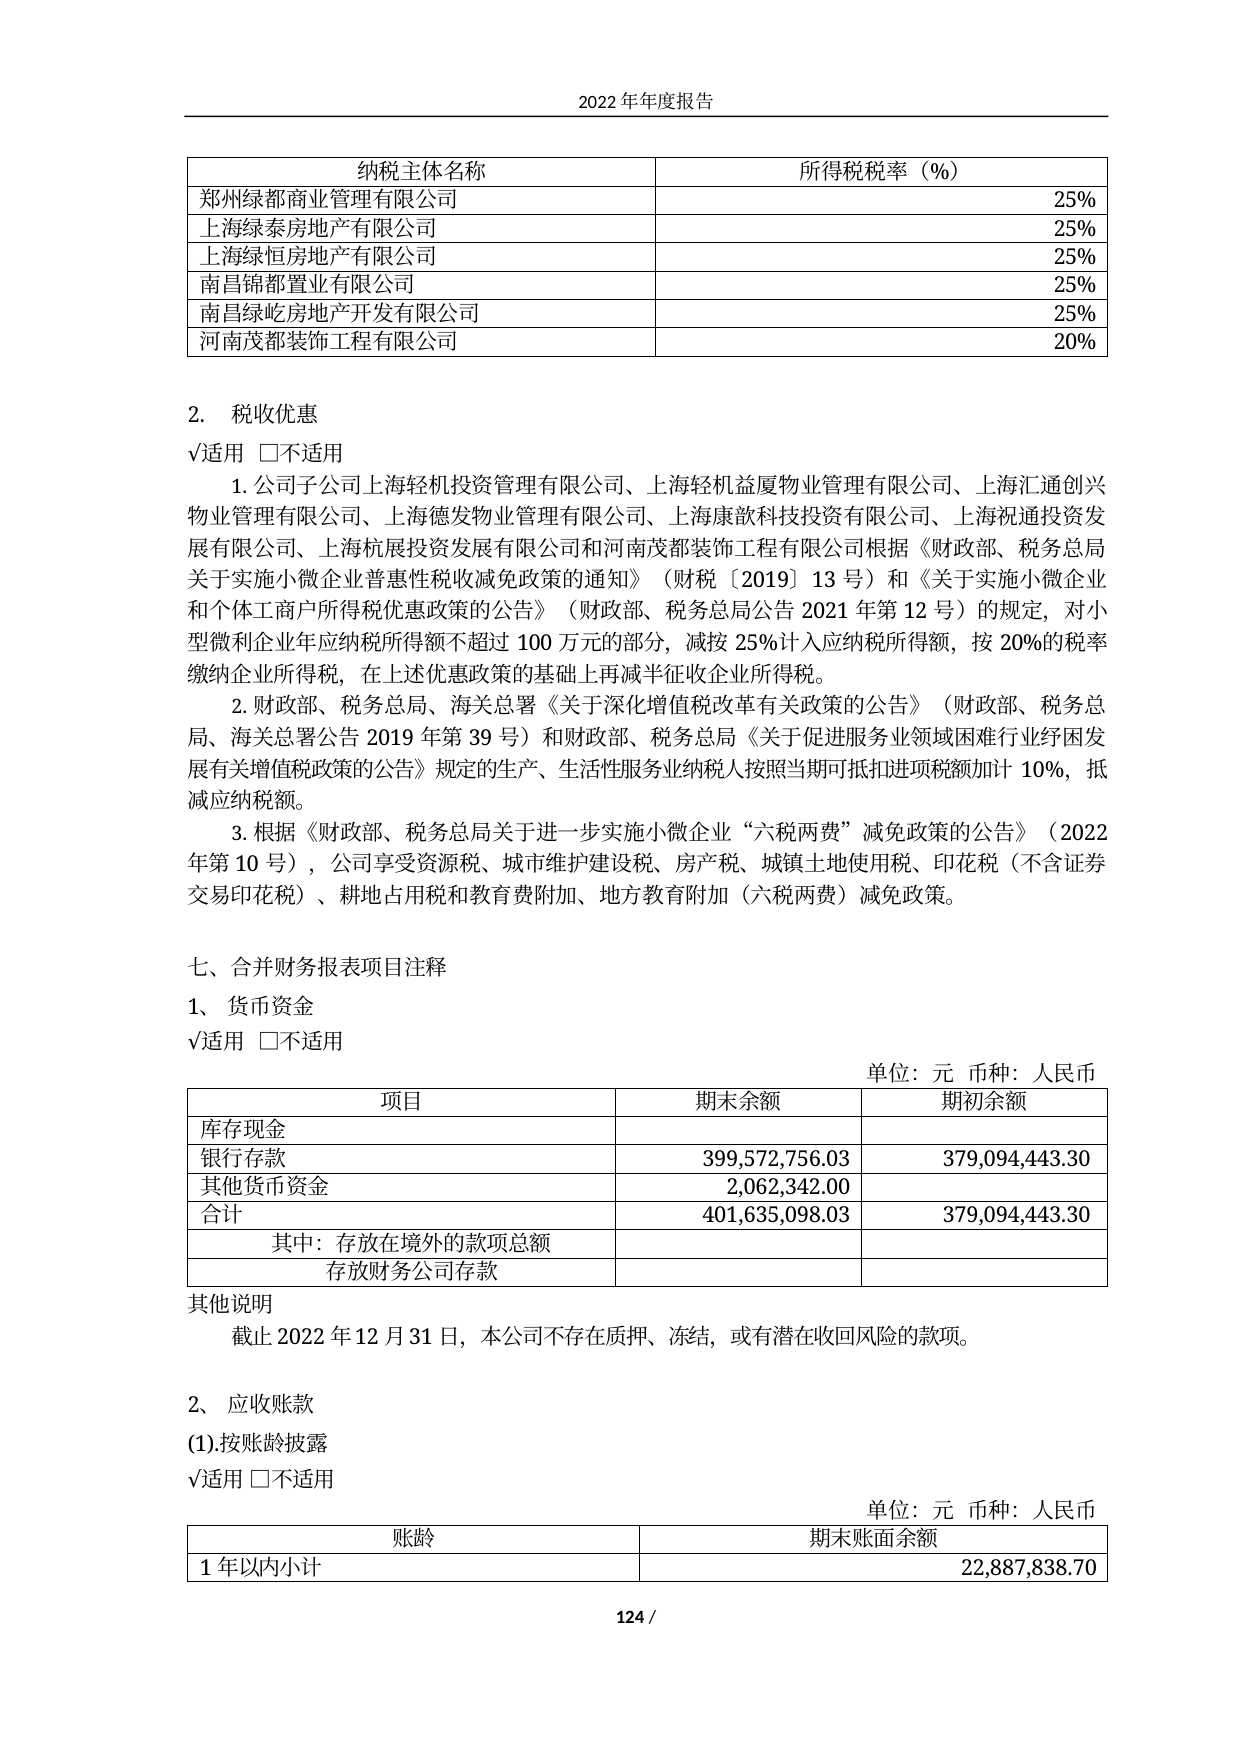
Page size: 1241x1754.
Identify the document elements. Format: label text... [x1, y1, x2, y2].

text 2、 应收账款 (1).按账龄披露 [187, 1387, 342, 1458]
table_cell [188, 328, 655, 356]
list 根据《财政部、税务总局关于进一步实施小微企业“六税两费”减免政策的公告》（2022年第 10 号），公司享受资源税、城市维护建设税、房产税、城镇土地使用税、印花税（不含证券交易印花税）、耕地占用税和教育费附加、地方教育附加（六税两费）减免政策。 [187, 815, 1108, 910]
text 截止 2022 年 12 月 31 日，本公司不存在质押、冻结，或有潜在收回风险的款项。 [231, 1319, 1140, 1350]
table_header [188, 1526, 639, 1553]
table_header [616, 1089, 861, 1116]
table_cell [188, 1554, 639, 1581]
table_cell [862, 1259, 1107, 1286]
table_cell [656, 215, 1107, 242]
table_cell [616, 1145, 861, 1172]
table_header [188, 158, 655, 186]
list 税收优惠 [187, 398, 1140, 429]
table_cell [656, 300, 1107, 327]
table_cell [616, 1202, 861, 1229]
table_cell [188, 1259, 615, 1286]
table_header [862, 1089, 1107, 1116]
text √适用 □不适用 [187, 1465, 1140, 1493]
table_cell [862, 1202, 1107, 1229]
list 公司子公司上海轻机投资管理有限公司、上海轻机益厦物业管理有限公司、上海汇通创兴物业管理有限公司、上海德发物业管理有限公司、上海康歆科技投资有限公司、上海祝通投资发展有限公司、上海杭展投资发展有限公司和河南茂都装饰工程有限公司根据《财政部、税务总局关于实施小微企业普惠性税收减免政策的通知》（财税〔2019〕13 号）和《关于实施小微企业和个体工商户所得税优惠政策的公告》（财政部、税务总局公告 2021 年第 12 号）的规定，对小型微利企业年应纳税所得额不超过 100 万元的部分，减按 25%计入应纳税所得额，按 20%的税率缴纳企业所得税，在上述优惠政策的基础上再减半征收企业所得税。 [187, 468, 1108, 688]
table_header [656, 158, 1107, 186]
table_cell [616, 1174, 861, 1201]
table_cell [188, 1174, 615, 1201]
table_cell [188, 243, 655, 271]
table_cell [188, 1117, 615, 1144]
text √适用 □不适用 [187, 1028, 1140, 1055]
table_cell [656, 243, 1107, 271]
text 单位：元 币种：人民币 [867, 1493, 1140, 1524]
list 财政部、税务总局、海关总署《关于深化增值税改革有关政策的公告》（财政部、税务总局、海关总署公告 2019 年第 39 号）和财政部、税务总局《关于促进服务业领域困难行业纾困发展有关增值税政策的公告》规定的生产、生活性服务业纳税人按照当期可抵扣进项税额加计 10%，抵减应纳税额。 [187, 689, 1108, 815]
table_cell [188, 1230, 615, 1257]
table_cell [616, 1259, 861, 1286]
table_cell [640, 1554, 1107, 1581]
text 单位：元 币种：人民币 [867, 1056, 1140, 1087]
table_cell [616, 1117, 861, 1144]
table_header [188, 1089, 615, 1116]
text 其他说明 [187, 1287, 1140, 1319]
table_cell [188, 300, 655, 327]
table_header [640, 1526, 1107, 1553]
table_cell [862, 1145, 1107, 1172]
text 七、合并财务报表项目注释 1、 货币资金 [187, 950, 451, 1020]
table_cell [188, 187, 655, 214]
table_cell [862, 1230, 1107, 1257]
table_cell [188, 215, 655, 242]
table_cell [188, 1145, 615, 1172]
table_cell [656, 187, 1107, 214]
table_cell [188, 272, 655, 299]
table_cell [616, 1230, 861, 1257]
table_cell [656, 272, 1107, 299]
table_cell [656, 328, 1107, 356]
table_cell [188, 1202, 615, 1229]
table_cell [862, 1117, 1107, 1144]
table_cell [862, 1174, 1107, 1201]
text √适用 □不适用 [187, 436, 1140, 467]
